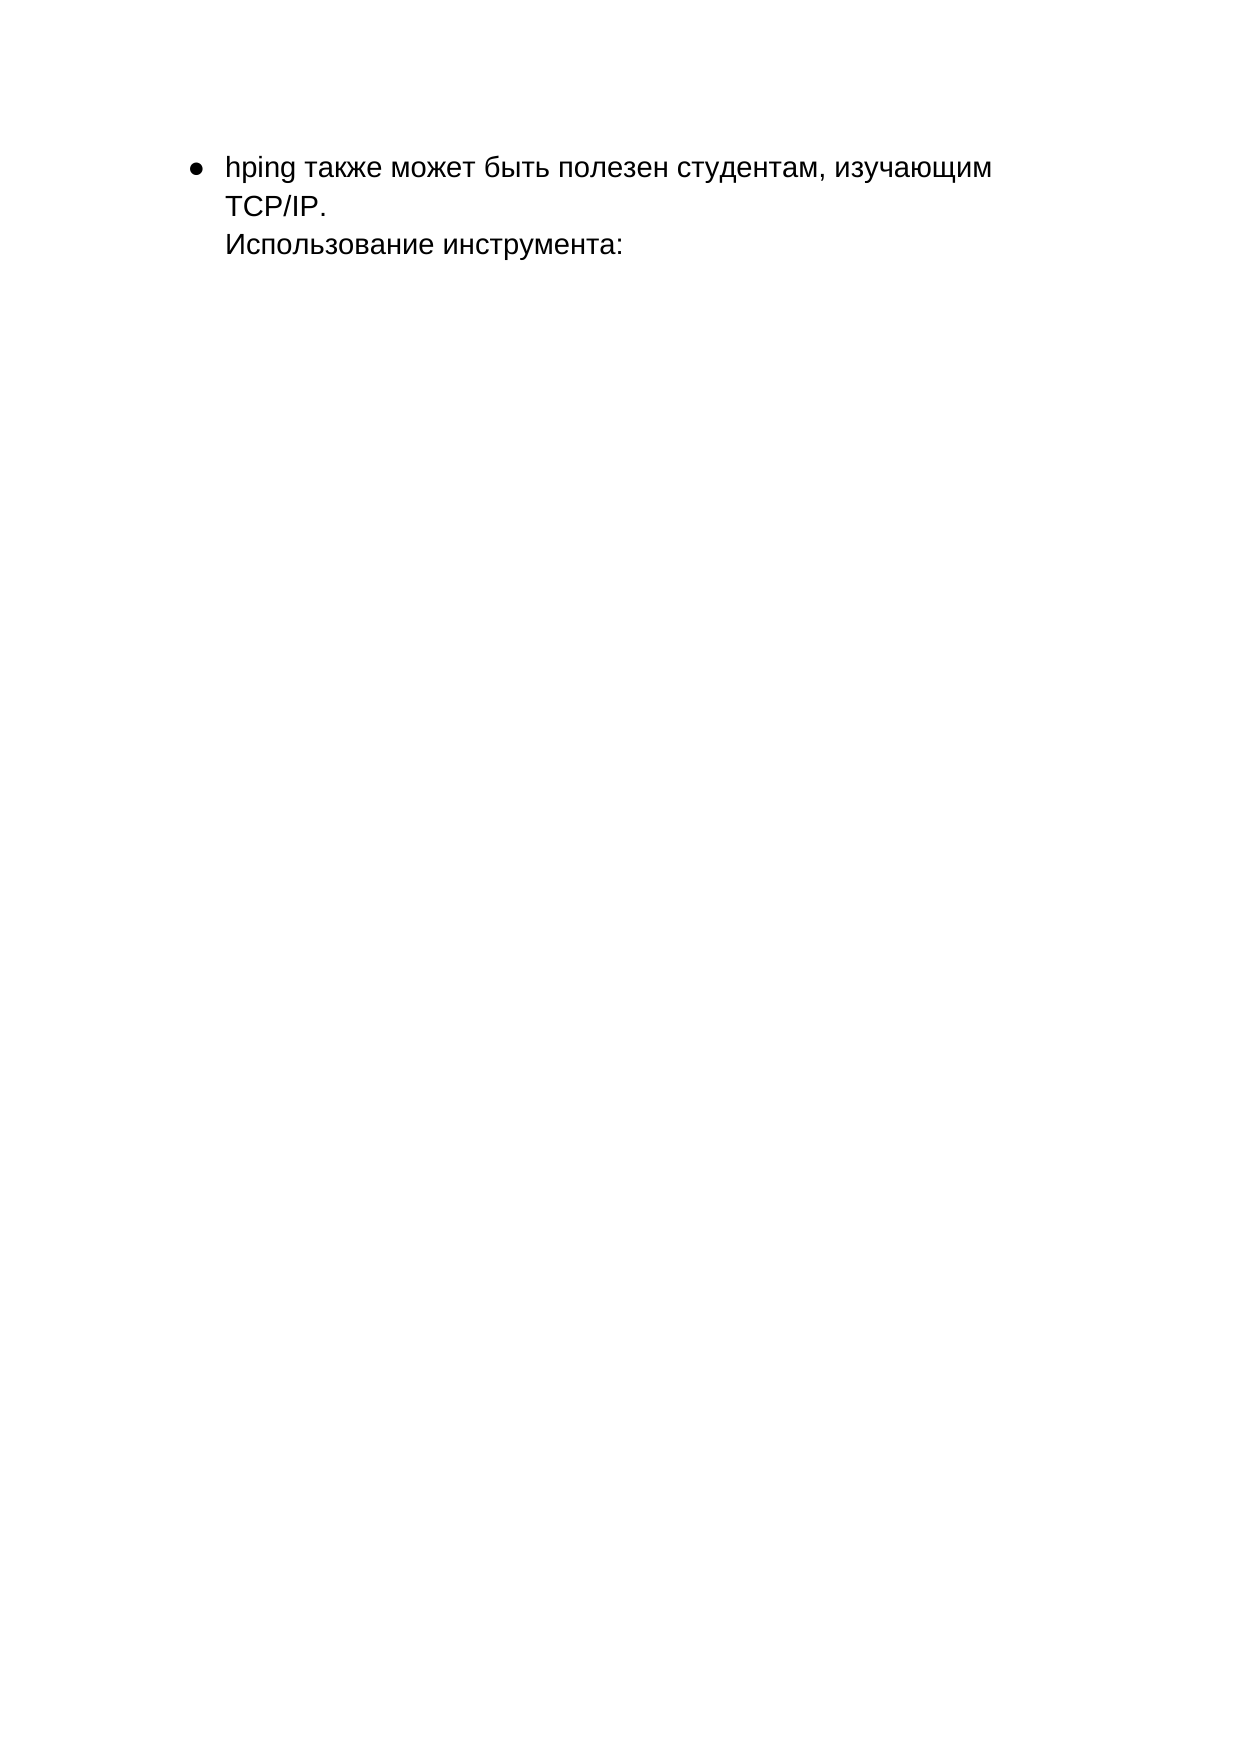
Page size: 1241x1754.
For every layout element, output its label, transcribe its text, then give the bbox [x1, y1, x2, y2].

text Использование инструмента: [150, 227, 1090, 261]
list hping также может быть полезен студентам, изучающим TCP/IP. [187, 150, 1090, 222]
